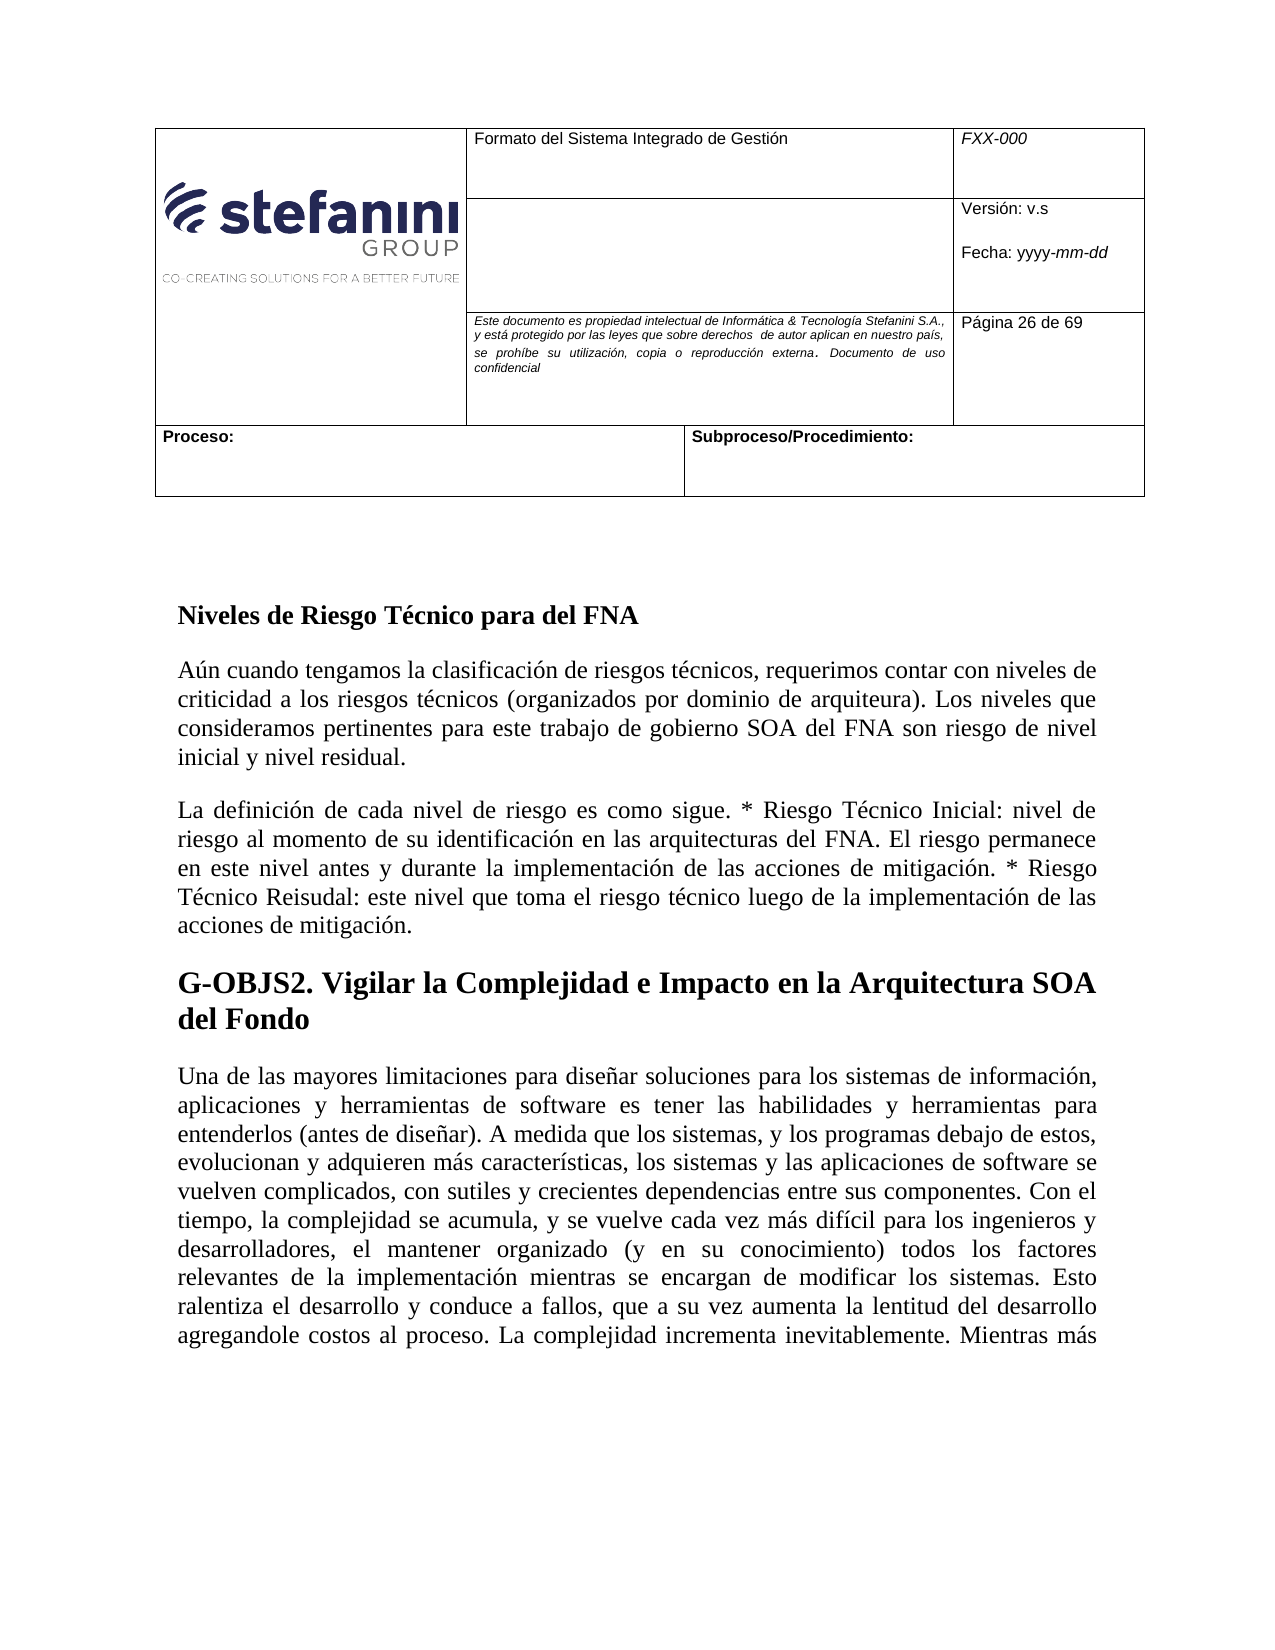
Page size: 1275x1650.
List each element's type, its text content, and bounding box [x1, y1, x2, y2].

picture [162, 182, 460, 286]
text Una de las mayores limitaciones para diseñar soluciones para los sistemas de información, aplicaciones y herramientas de software es tener las habilidades y herramientas para entenderlos (antes de diseñar). A medida que los sistemas, y los programas debajo de estos, evolucionan y adquieren más características, los sistemas y las aplicaciones de software se vuelven complicados, con sutiles y crecientes dependencias entre sus componentes. Con el tiempo, la complejidad se acumula, y se vuelve cada vez más difícil para los ingenieros y desarrolladores, el mantener organizado (y en su conocimiento) todos los factores relevantes de la implementación mientras se encargan de modificar los sistemas. Esto ralentiza el desarrollo y conduce a fallos, que a su vez aumenta la lentitud del desarrollo agregandole costos al proceso. La complejidad incrementa inevitablemente. Mientras más componentes tenga el sistema (tamaño) y más personas trabajen en él (actores), mayor la dificultad para manejar la complejidad. [177, 1061, 1098, 1349]
text La definición de cada nivel de riesgo es como sigue. * Riesgo Técnico Inicial: nivel de riesgo al momento de su identificación en las arquitecturas del FNA. El riesgo permanece en este nivel antes y durante la implementación de las acciones de mitigación. * Riesgo Técnico Reisudal: este nivel que toma el riesgo técnico luego de la implementación de las acciones de mitigación. [177, 796, 1098, 939]
subtitle Niveles de Riesgo Técnico para del FNA [177, 599, 1098, 631]
subtitle G-OBJS2. Vigilar la Complejidad e Impacto en la Arquitectura SOA del Fondo [177, 964, 1098, 1036]
text Aún cuando tengamos la clasificación de riesgos técnicos, requerimos contar con niveles de criticidad a los riesgos técnicos (organizados por dominio de arquiteura). Los niveles que consideramos pertinentes para este trabajo de gobierno SOA del FNA son riesgo de nivel inicial y nivel residual. [177, 656, 1098, 771]
